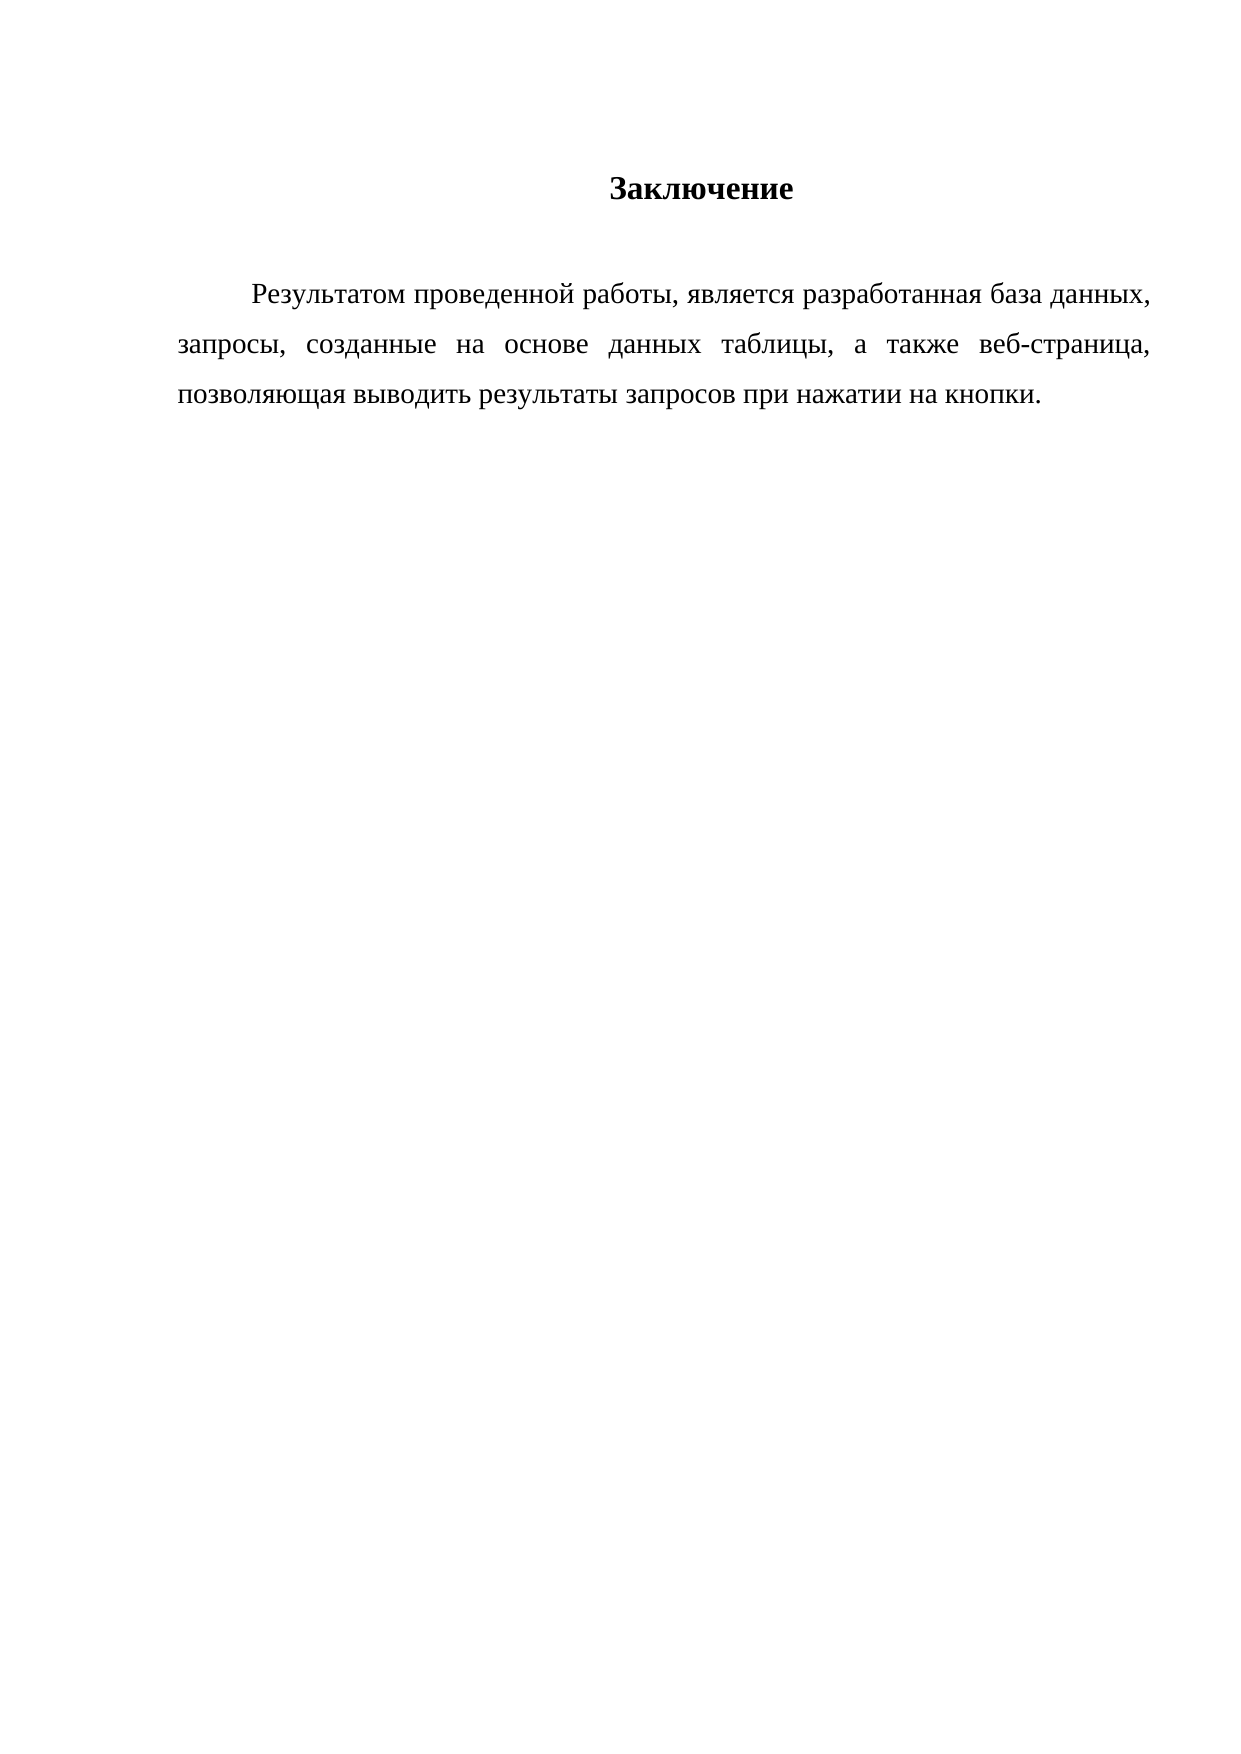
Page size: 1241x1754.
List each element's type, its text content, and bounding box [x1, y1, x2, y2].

text Результатом проведенной работы, является разработанная база данных, запросы, созданные на основе данных таблицы, а также веб-страница, позволяющая выводить результаты запросов при нажатии на кнопки. [177, 276, 1152, 410]
subtitle Заключение [177, 168, 1152, 206]
